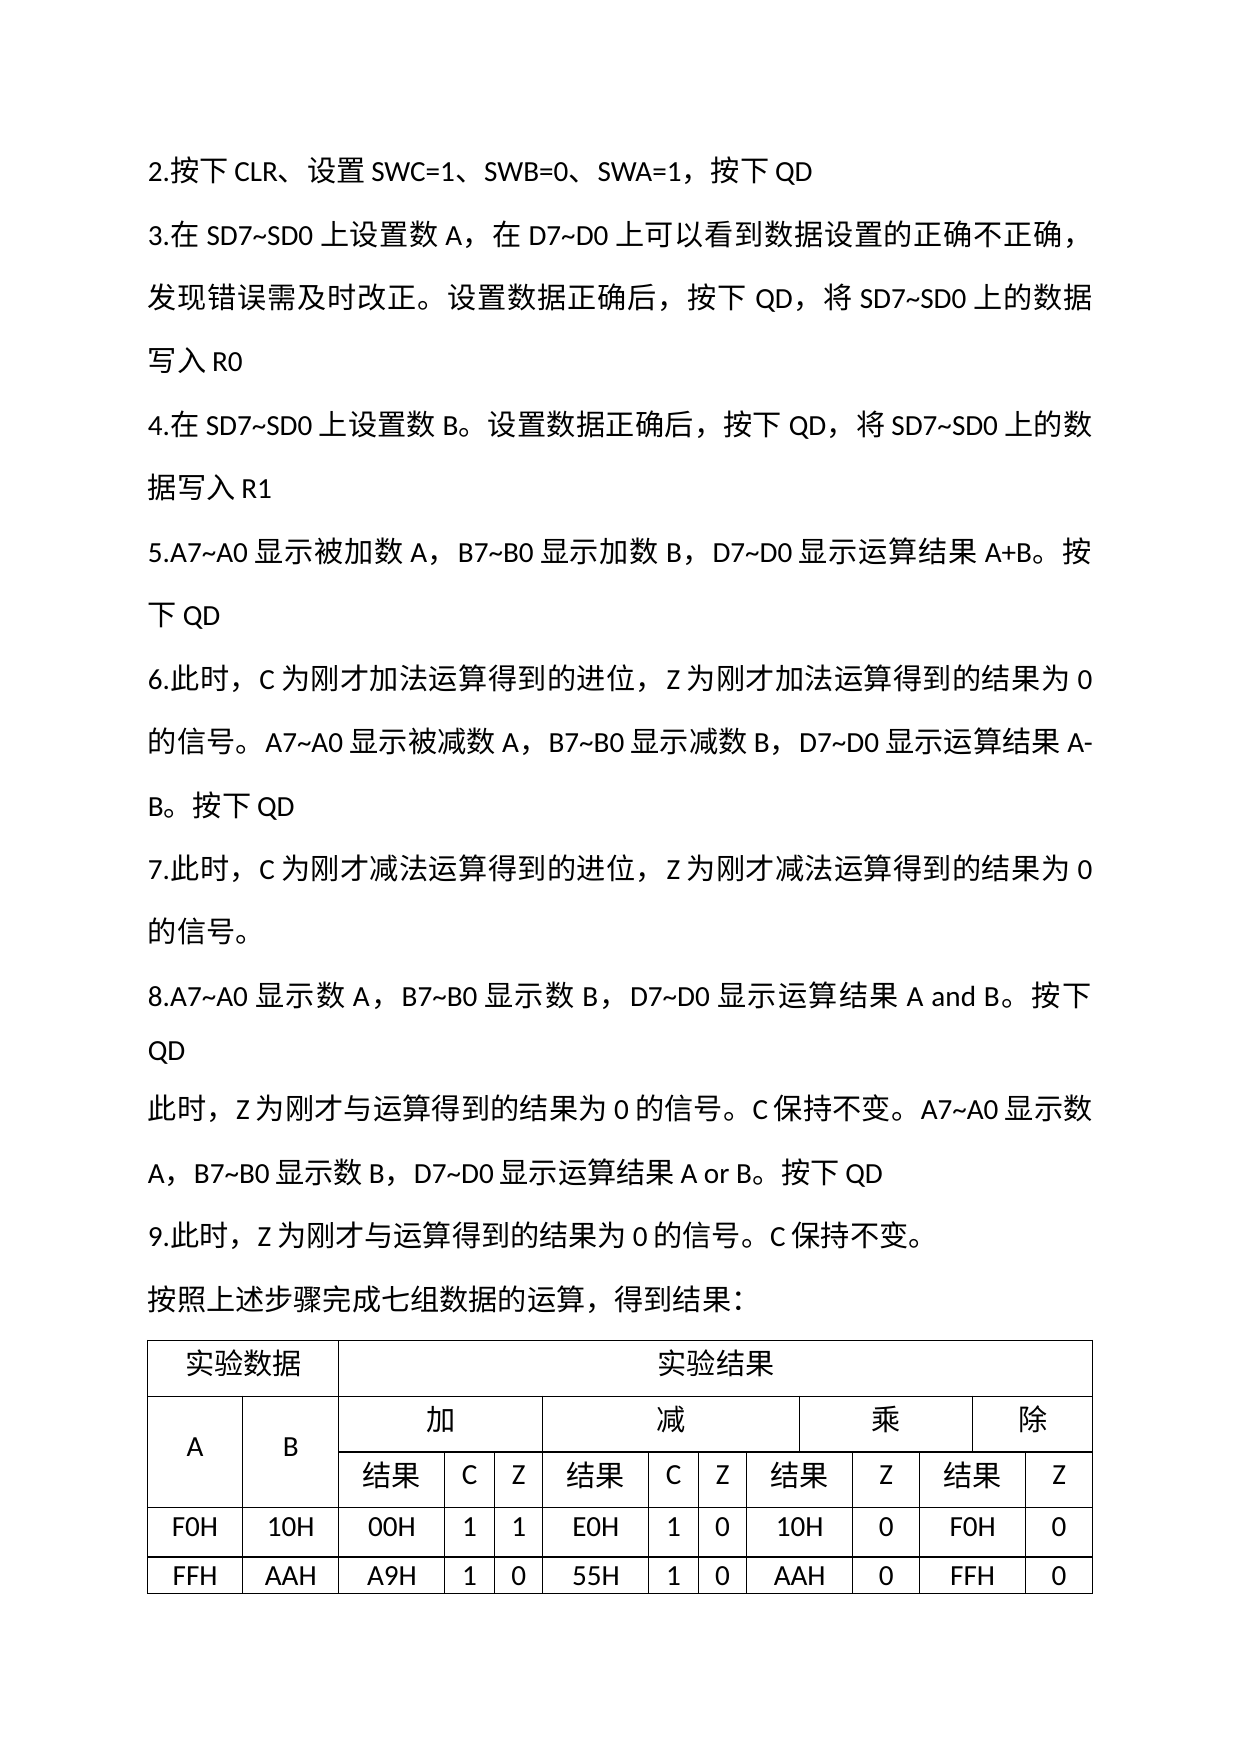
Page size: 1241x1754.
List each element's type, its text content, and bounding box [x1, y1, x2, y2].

table_cell 结果 [747, 1453, 852, 1507]
table_cell FFH [148, 1558, 242, 1593]
table_cell 0 [495, 1558, 542, 1593]
table_cell C [649, 1453, 698, 1507]
table_cell AAH [243, 1558, 338, 1593]
table_cell 10H [747, 1508, 852, 1556]
table_cell 0 [1026, 1558, 1092, 1593]
table_cell 除 [973, 1397, 1092, 1451]
table_cell 0 [1026, 1508, 1092, 1556]
table_cell 00H [339, 1508, 444, 1556]
table_cell 结果 [920, 1453, 1025, 1507]
table_cell 55H [543, 1558, 648, 1593]
table_cell 0 [853, 1558, 919, 1593]
text 7.此时，C为刚才减法运算得到的进位，Z为刚才减法运算得到的结果为0的信号。 [148, 846, 1092, 951]
table_cell 减 [543, 1397, 799, 1451]
table_cell 乘 [800, 1397, 972, 1451]
table_cell F0H [148, 1508, 242, 1556]
table_cell 10H [243, 1508, 338, 1556]
table_cell Z [1026, 1453, 1092, 1507]
text 9.此时，Z为刚才与运算得到的结果为0的信号。C保持不变。 [148, 1213, 1092, 1255]
table_header 实验结果 [339, 1341, 1092, 1396]
text 3.在SD7~SD0上设置数A，在D7~D0上可以看到数据设置的正确不正确，发现错误需及时改正。设置数据正确后，按下QD，将SD7~SD0上的数据写入R0 [148, 211, 1092, 380]
table_cell 1 [445, 1558, 494, 1593]
table_cell 加 [339, 1397, 542, 1451]
table_cell AAH [747, 1558, 852, 1593]
table_cell C [445, 1453, 494, 1507]
table_cell 1 [649, 1558, 698, 1593]
table_cell A [148, 1397, 242, 1507]
table_cell 0 [853, 1508, 919, 1556]
table_cell 0 [699, 1558, 746, 1593]
table_cell 1 [445, 1508, 494, 1556]
table_cell A9H [339, 1558, 444, 1593]
table_cell F0H [920, 1508, 1025, 1556]
text 8.A7~A0显示数A，B7~B0显示数B，D7~D0显示运算结果A and B。按下QD [148, 972, 1092, 1068]
table_cell B [243, 1397, 338, 1507]
table_cell FFH [920, 1558, 1025, 1593]
text 6.此时，C为刚才加法运算得到的进位，Z为刚才加法运算得到的结果为0的信号。A7~A0显示被减数A，B7~B0显示减数B，D7~D0显示运算结果A-B。按下QD [148, 655, 1092, 824]
text 此时，Z为刚才与运算得到的结果为0的信号。C保持不变。A7~A0显示数A，B7~B0显示数B，D7~D0显示运算结果A or B。按下QD [148, 1086, 1092, 1192]
text 4.在SD7~SD0上设置数B。设置数据正确后，按下QD，将SD7~SD0上的数据写入R1 [148, 401, 1092, 507]
text 2.按下CLR、设置SWC=1、SWB=0、SWA=1，按下QD [148, 148, 1092, 190]
table_cell Z [853, 1453, 919, 1507]
table_cell 1 [649, 1508, 698, 1556]
table_cell E0H [543, 1508, 648, 1556]
table_cell Z [495, 1453, 542, 1507]
table_cell 0 [699, 1508, 746, 1556]
table_header 实验数据 [148, 1341, 338, 1396]
table_cell Z [699, 1453, 746, 1507]
table_cell 1 [495, 1508, 542, 1556]
table_cell 结果 [339, 1453, 444, 1507]
text 5.A7~A0显示被加数A，B7~B0显示加数B，D7~D0显示运算结果A+B。按下QD [148, 528, 1092, 634]
text 按照上述步骤完成七组数据的运算，得到结果： [148, 1276, 1092, 1318]
table_cell 结果 [543, 1453, 648, 1507]
